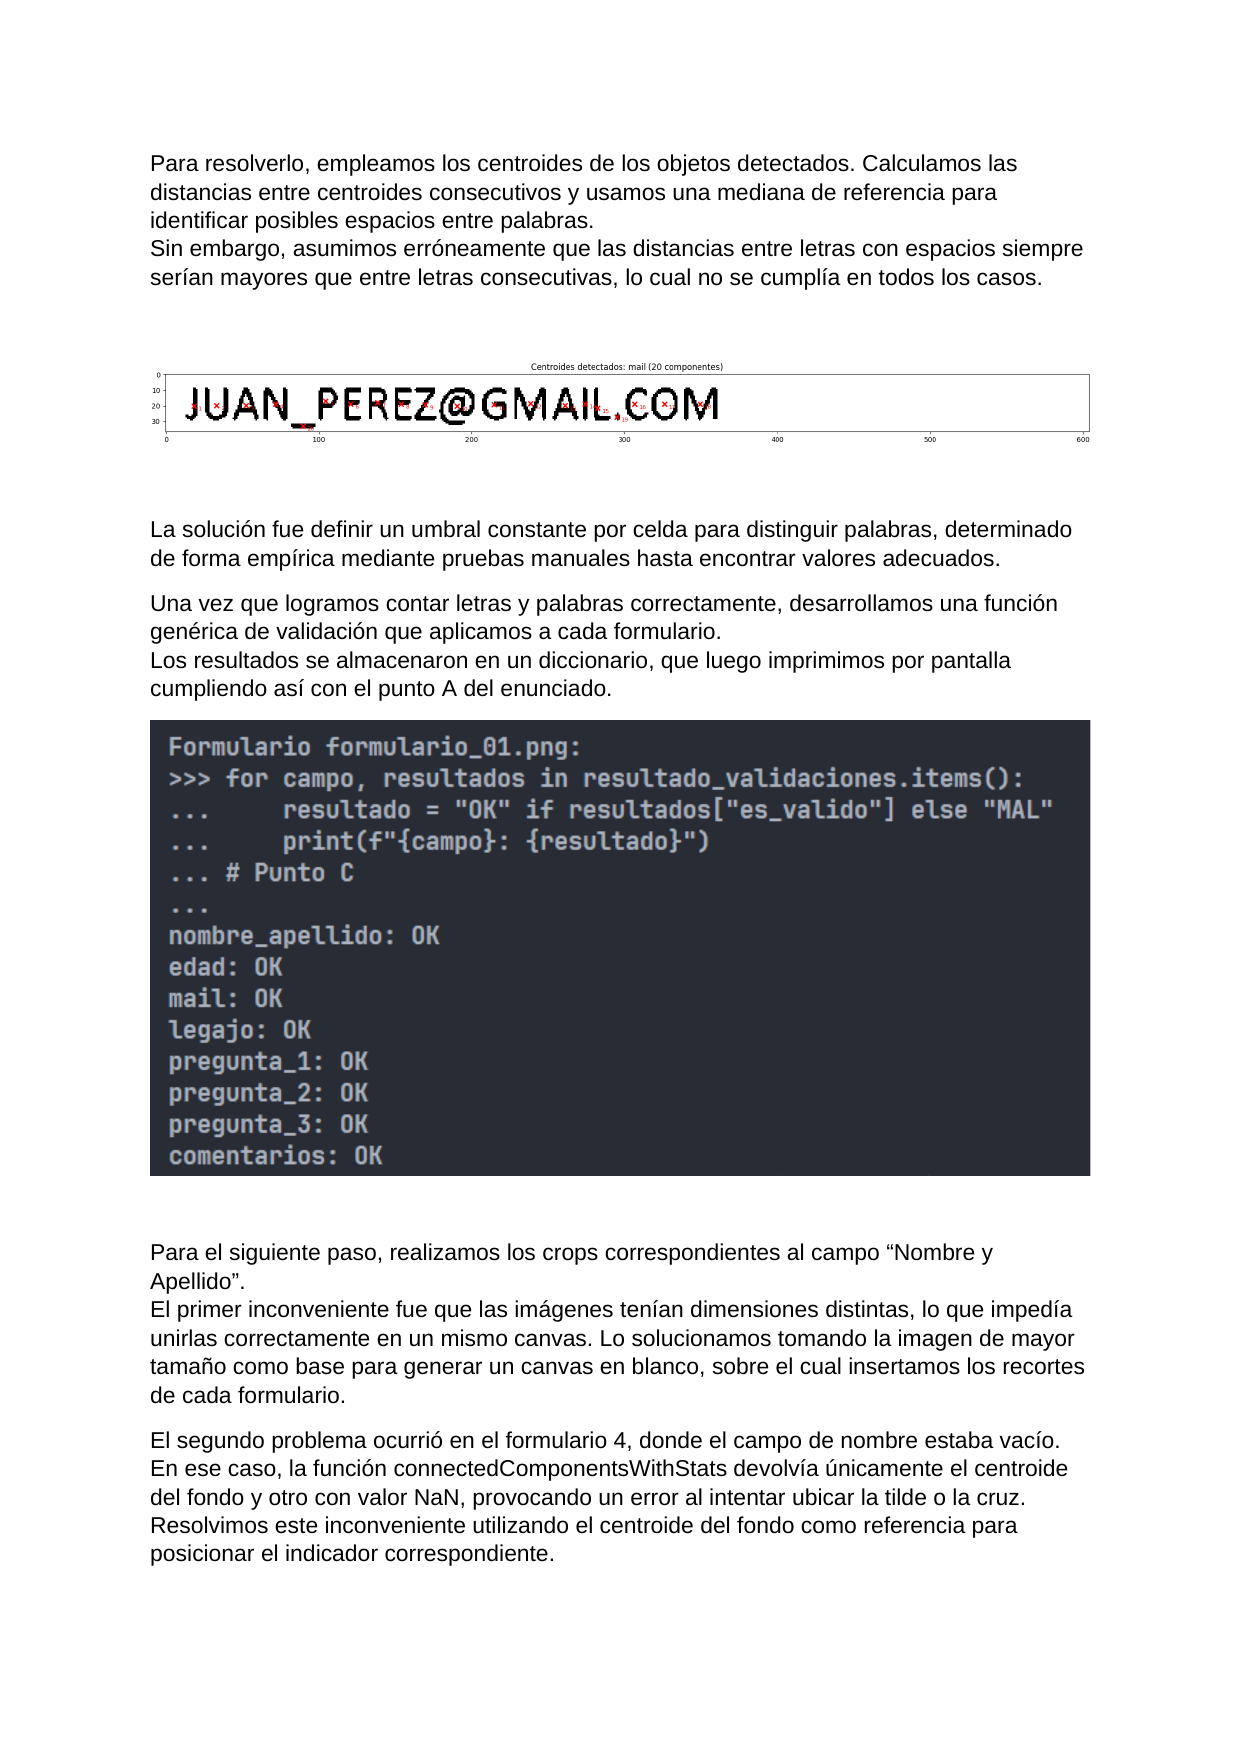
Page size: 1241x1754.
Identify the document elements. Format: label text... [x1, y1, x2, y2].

picture [150, 353, 1091, 453]
text Para el siguiente paso, realizamos los crops correspondientes al campo “Nombre y Apellido”. El primer inconveniente fue que las imágenes tenían dimensiones distintas, lo que impedía unirlas correctamente en un mismo canvas. Lo solucionamos tomando la imagen de mayor tamaño como base para generar un canvas en blanco, sobre el cual insertamos los recortes de cada formulario. [150, 1239, 1090, 1408]
picture [150, 720, 1091, 1176]
text El segundo problema ocurrió en el formulario 4, donde el campo de nombre estaba vacío. En ese caso, la función connectedComponentsWithStats devolvía únicamente el centroide del fondo y otro con valor NaN, provocando un error al intentar ubicar la tilde o la cruz. Resolvimos este inconveniente utilizando el centroide del fondo como referencia para posicionar el indicador correspondiente. [150, 1427, 1090, 1567]
text La solución fue definir un umbral constante por celda para distinguir palabras, determinado de forma empírica mediante pruebas manuales hasta encontrar valores adecuados. [150, 516, 1090, 571]
text Una vez que logramos contar letras y palabras correctamente, desarrollamos una función genérica de validación que aplicamos a cada formulario. Los resultados se almacenaron en un diccionario, que luego imprimimos por pantalla cumpliendo así con el punto A del enunciado. [150, 590, 1090, 702]
text Para resolverlo, empleamos los centroides de los objetos detectados. Calculamos las distancias entre centroides consecutivos y usamos una mediana de referencia para identificar posibles espacios entre palabras. Sin embargo, asumimos erróneamente que las distancias entre letras con espacios siempre serían mayores que entre letras consecutivas, lo cual no se cumplía en todos los casos. [150, 150, 1090, 290]
